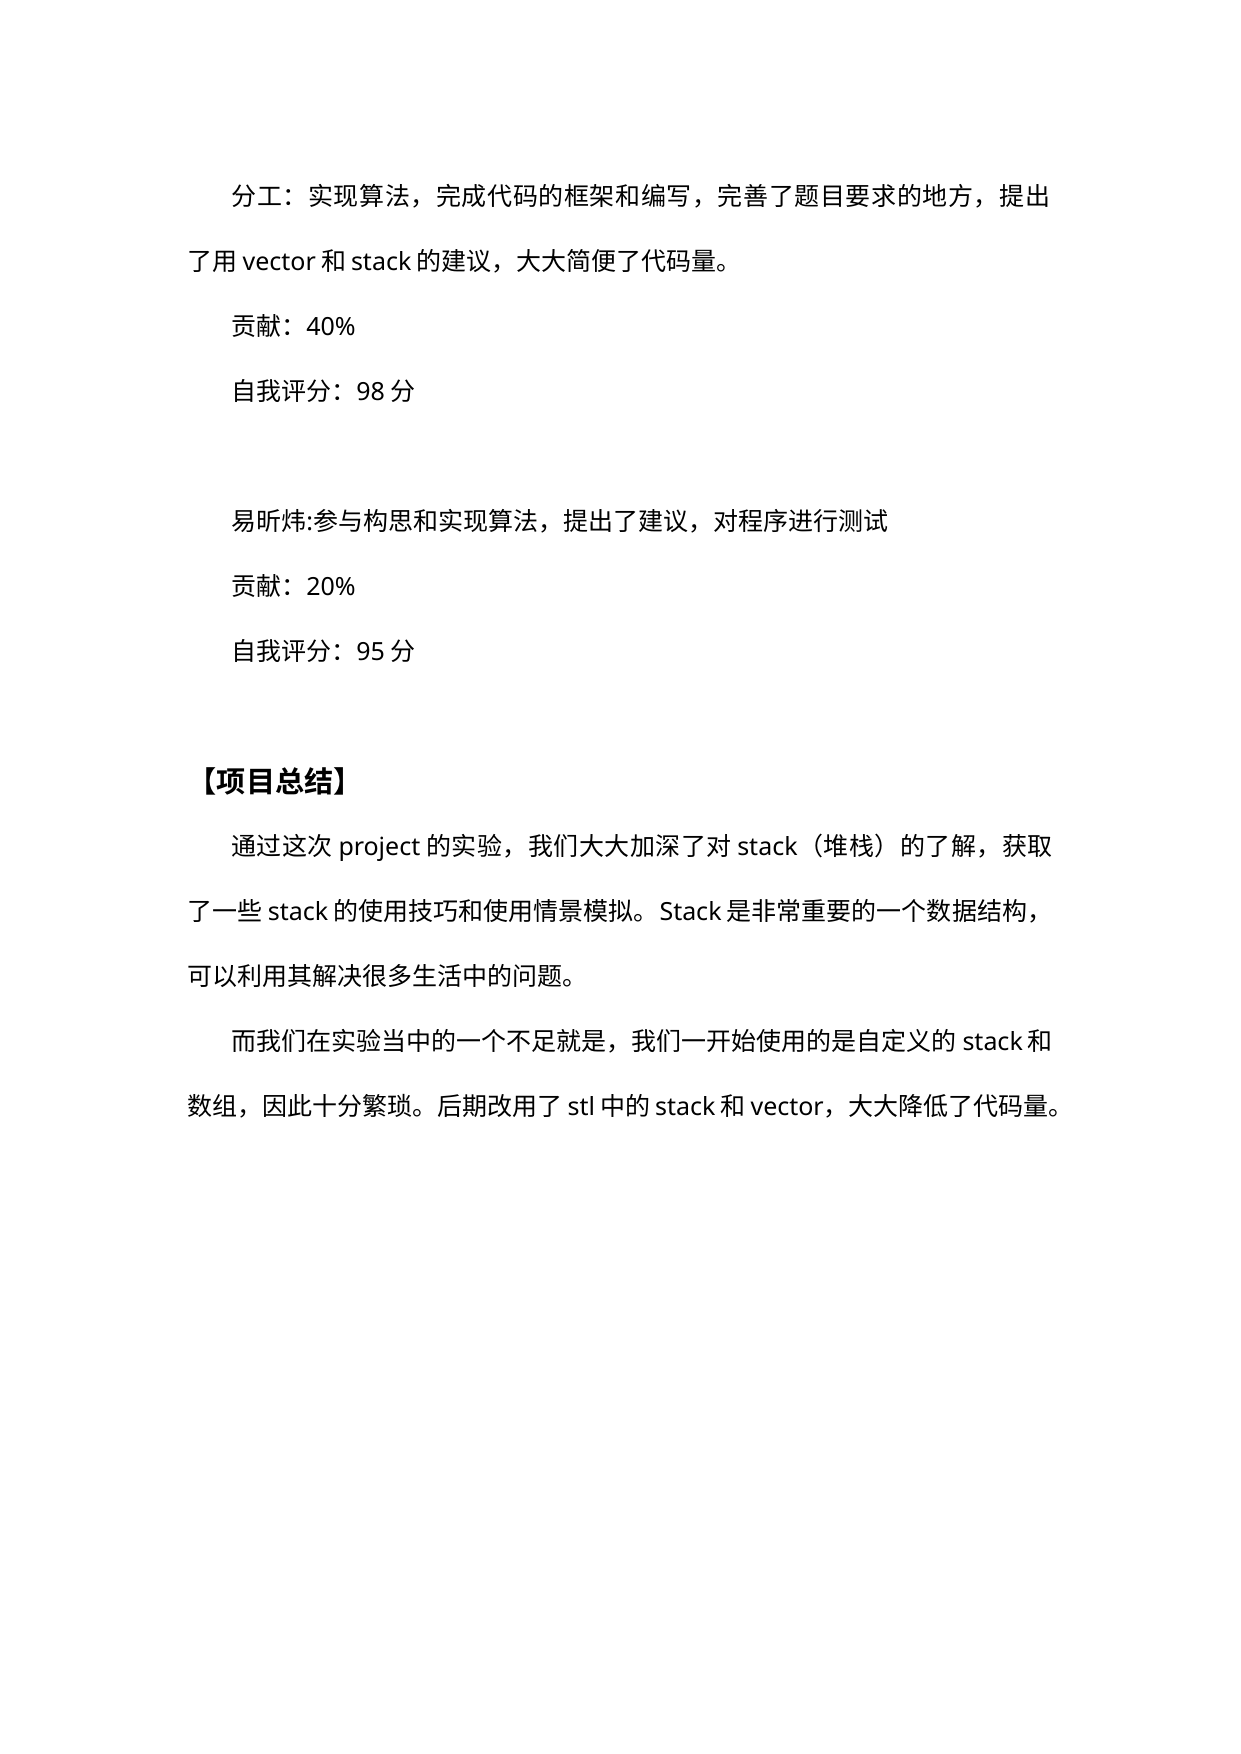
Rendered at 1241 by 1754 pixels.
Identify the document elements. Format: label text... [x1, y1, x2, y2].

text 分工：实现算法，完成代码的框架和编写，完善了题目要求的地方，提出了用vector和stack的建议，大大简便了代码量。 [187, 162, 1053, 292]
text 易昕炜:参与构思和实现算法，提出了建议，对程序进行测试 [187, 487, 1053, 552]
text 【项目总结】 [187, 747, 1053, 812]
text 贡献：20% [187, 552, 1053, 617]
text 而我们在实验当中的一个不足就是，我们一开始使用的是自定义的stack和数组，因此十分繁琐。后期改用了stl中的stack和vector，大大降低了代码量。 [187, 1007, 1053, 1137]
text 自我评分：95分 [187, 617, 1053, 682]
text 自我评分：98分 [187, 357, 1053, 422]
text 通过这次project的实验，我们大大加深了对stack（堆栈）的了解，获取了一些stack的使用技巧和使用情景模拟。Stack是非常重要的一个数据结构，可以利用其解决很多生活中的问题。 [187, 812, 1053, 1007]
text 贡献：40% [187, 292, 1053, 357]
